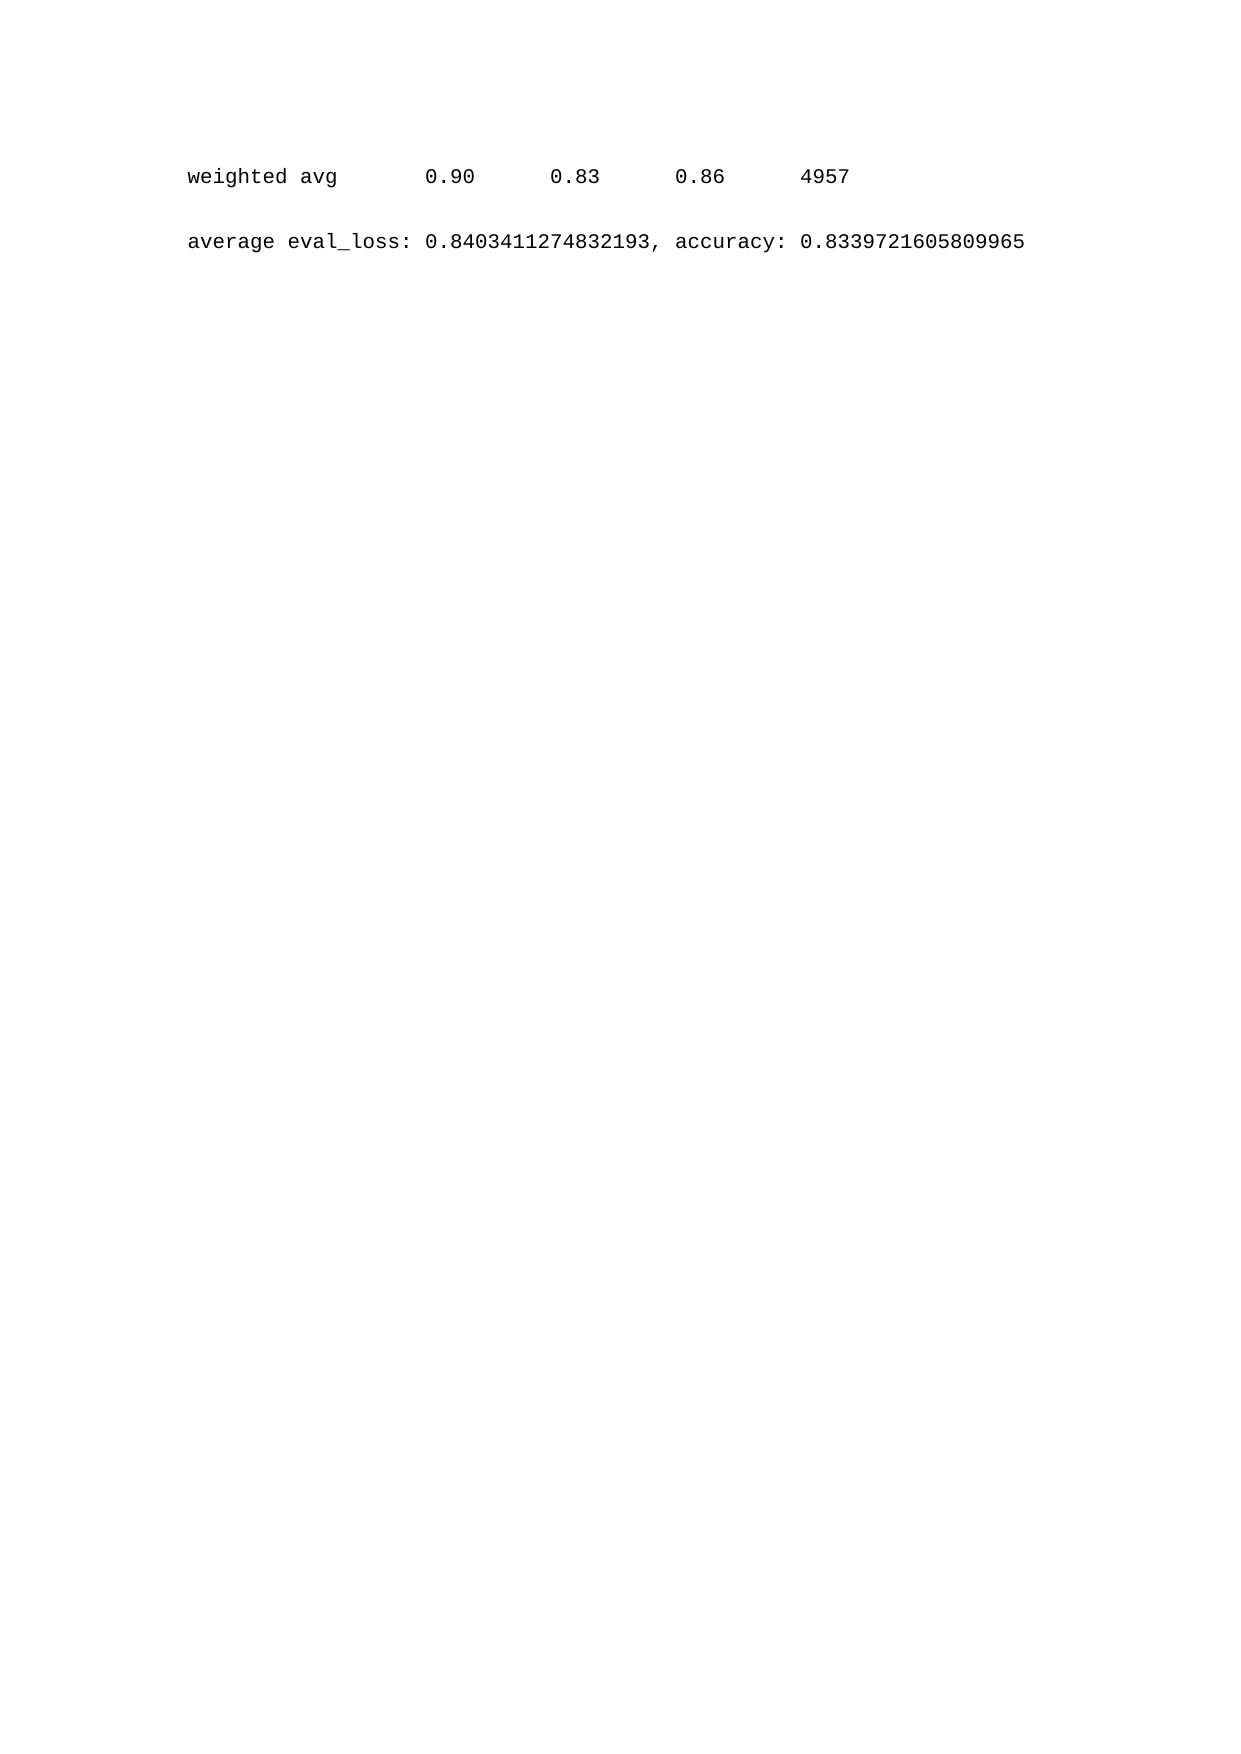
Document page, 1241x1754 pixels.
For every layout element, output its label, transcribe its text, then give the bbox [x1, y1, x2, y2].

text average eval_loss: 0.8403411274832193, accuracy: 0.8339721605809965 [187, 227, 1053, 259]
text weighted avg 0.90 0.83 0.86 4957 [187, 162, 1053, 194]
